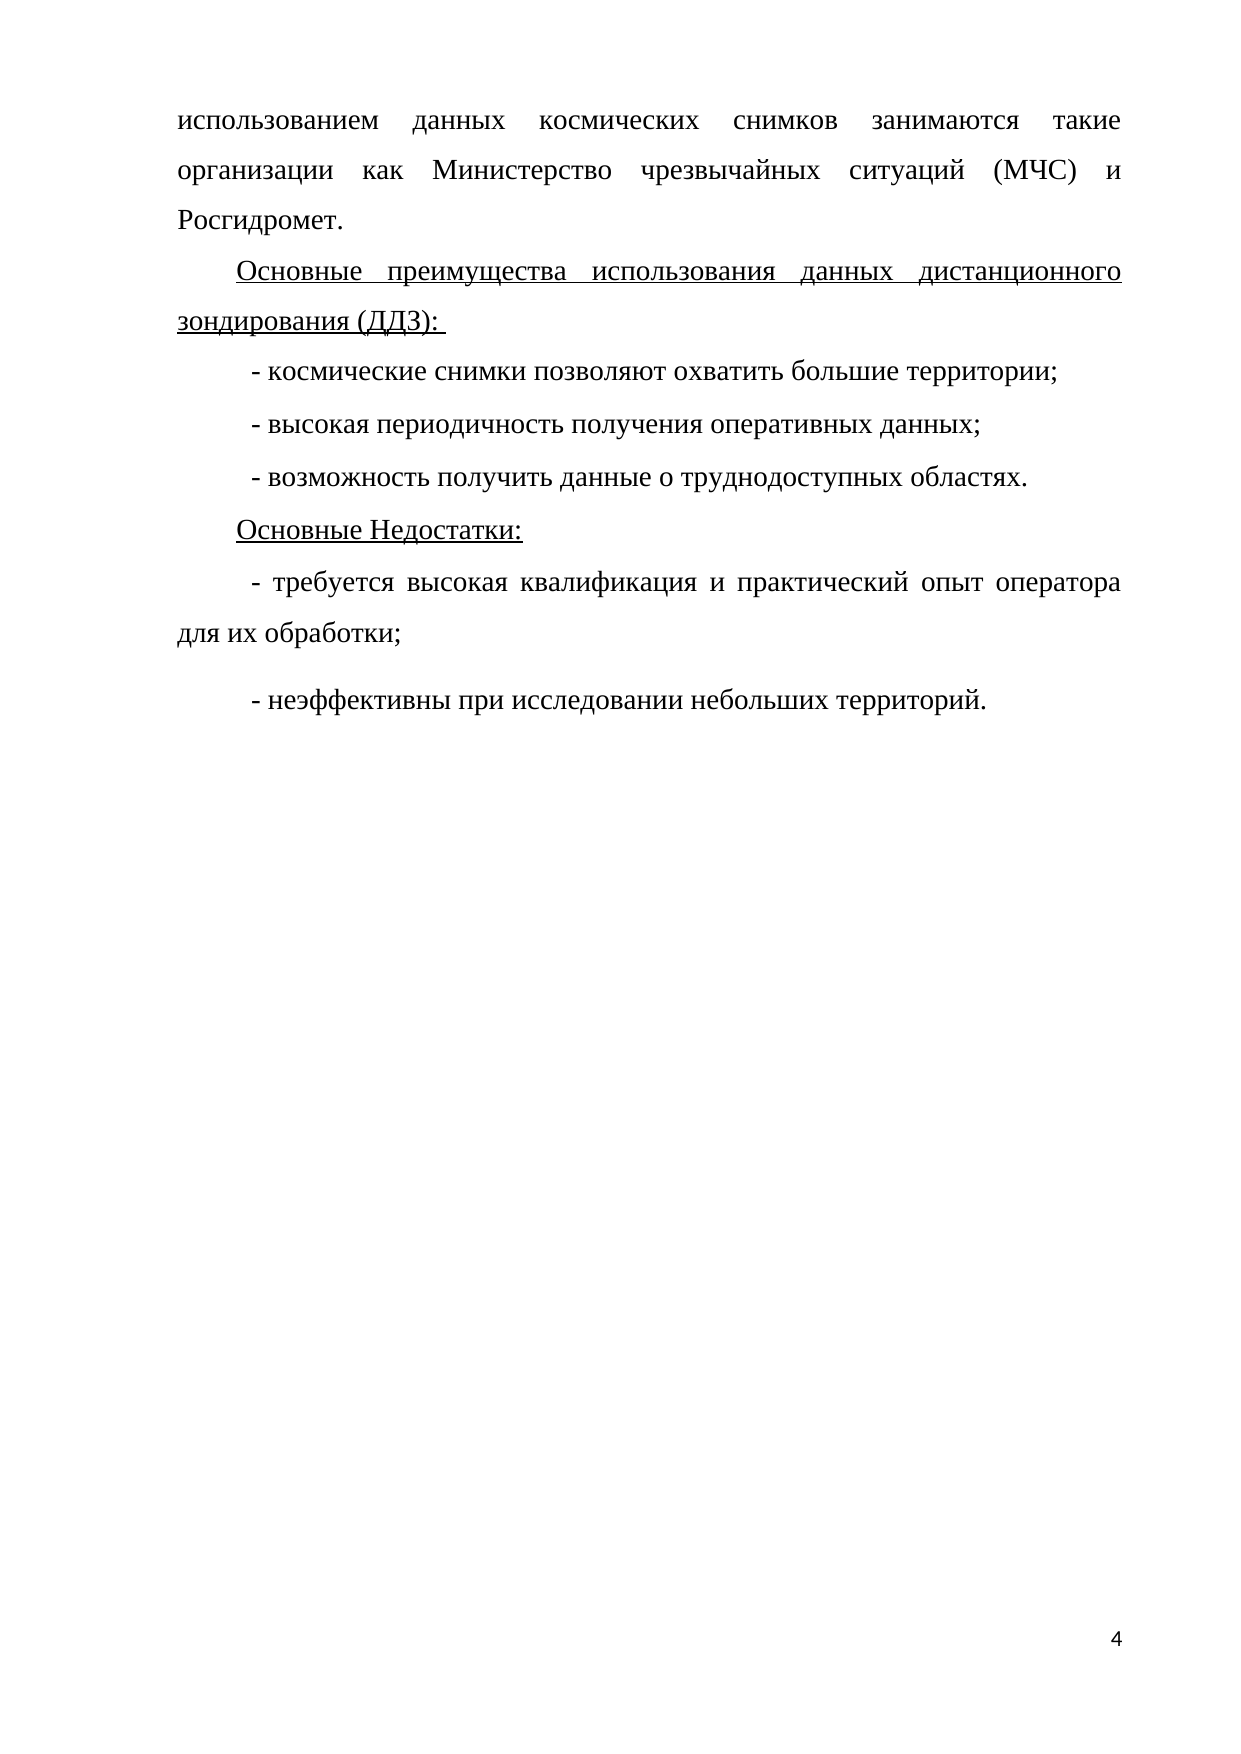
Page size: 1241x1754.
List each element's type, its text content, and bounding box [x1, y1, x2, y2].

text Основные преимущества использования данных дистанционного зондирования (ДДЗ): [177, 253, 1122, 337]
text - возможность получить данные о труднодоступных областях. [177, 459, 1122, 492]
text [177, 102, 1122, 236]
text - неэффективны при исследовании небольших территорий. [177, 682, 1122, 715]
text - требуется высокая квалификация и практический опыт оператора для их обработки; [177, 564, 1122, 648]
text Основные Недостатки: [177, 512, 1122, 545]
text - космические снимки позволяют охватить большие территории; [177, 353, 1122, 387]
text - высокая периодичность получения оперативных данных; [177, 406, 1122, 440]
